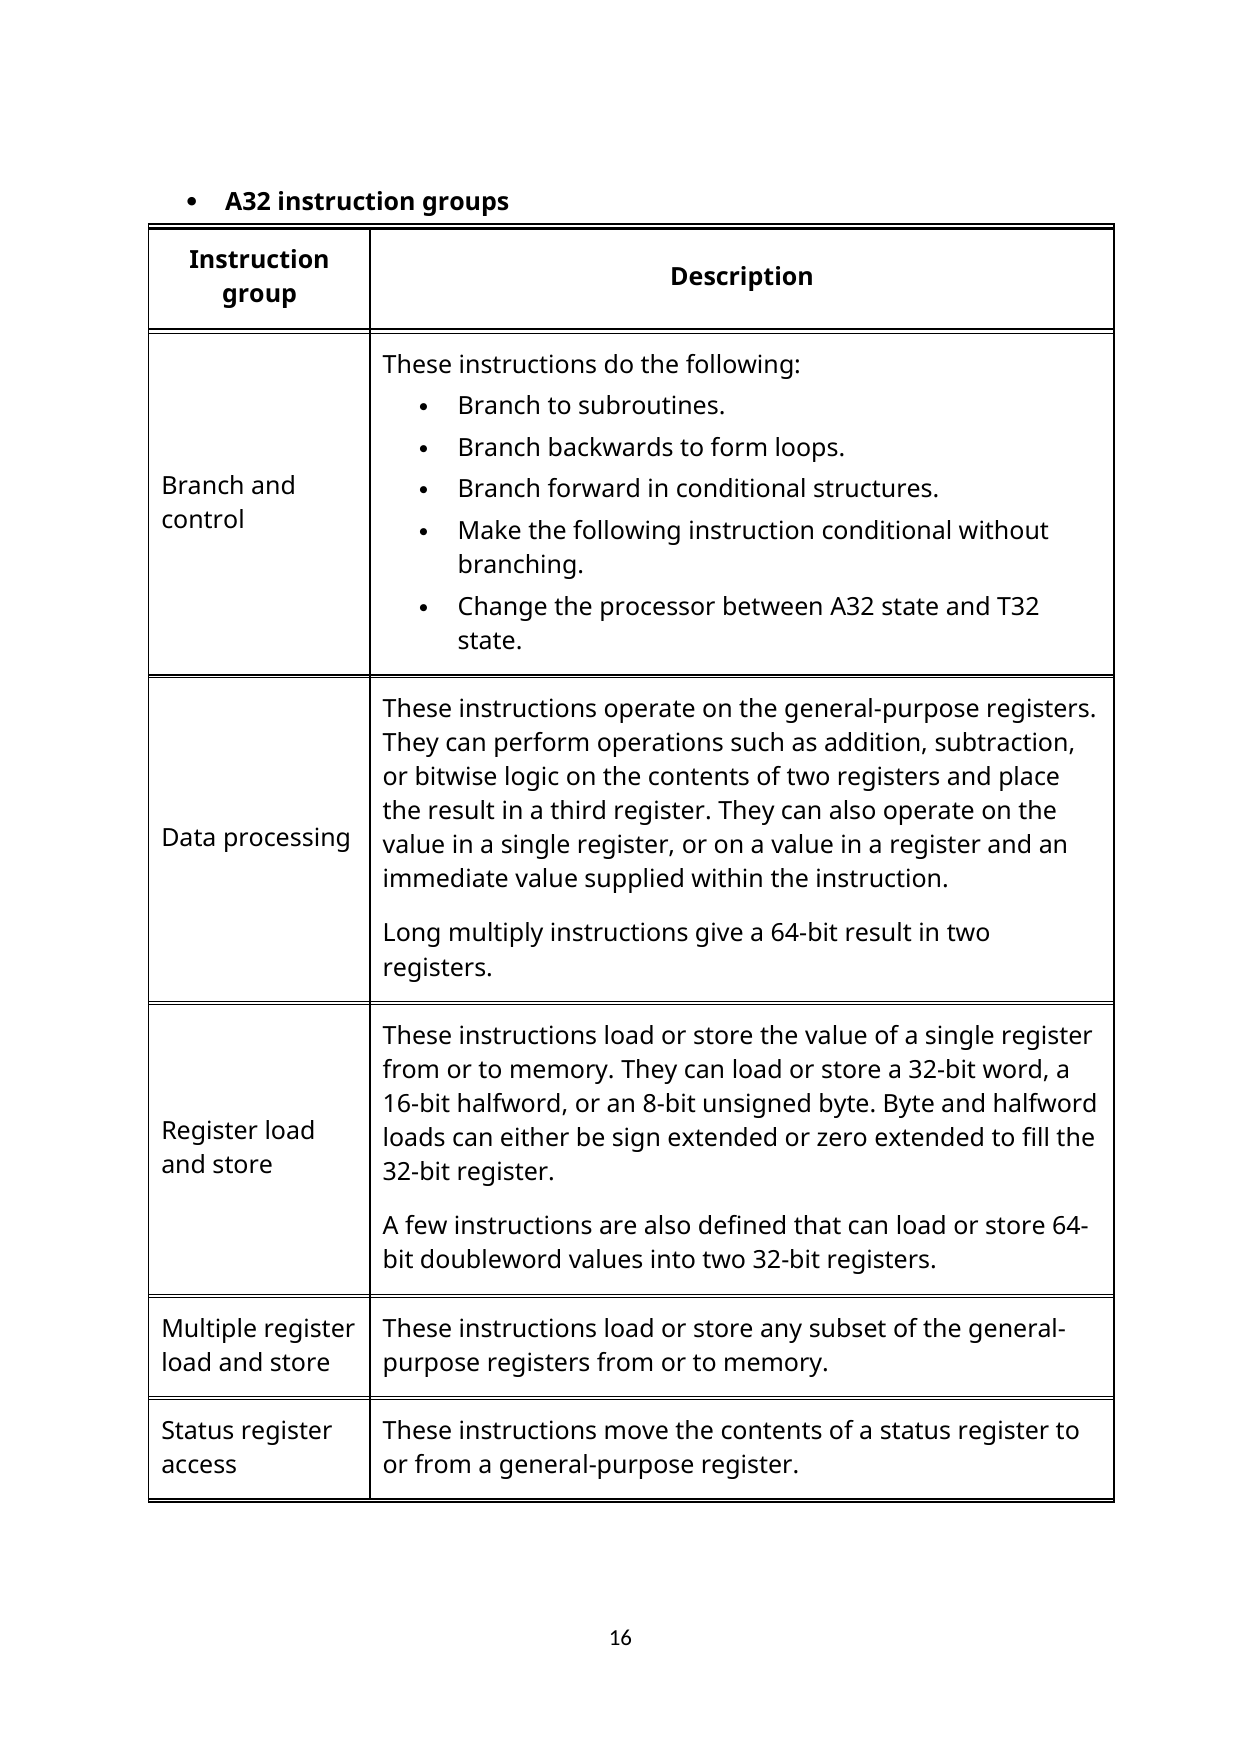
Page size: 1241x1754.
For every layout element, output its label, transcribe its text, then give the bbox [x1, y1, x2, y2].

table_header Description [371, 230, 1113, 328]
table_header Instruction group [149, 230, 369, 328]
table_cell Multiple register load and store [149, 1298, 369, 1396]
table_cell Branch and control [149, 334, 369, 674]
table_cell These instructions do the following: Branch to subroutines. Branch backwards to form loops. Branch forward in conditional structures. Make the following instruction conditional without branching. Change the processor between A32 state and T32 state. [371, 334, 1113, 674]
table_cell These instructions load or store the value of a single register from or to memory. They can load or store a 32-bit word, a 16-bit halfword, or an 8-bit unsigned byte. Byte and halfword loads can either be sign extended or zero extended to fill the 32-bit register. A few instructions are also defined that can load or store 64-bit doubleword values into two 32-bit registers. [371, 1005, 1113, 1293]
table_cell Data processing [149, 678, 369, 1001]
table_cell These instructions load or store any subset of the general-purpose registers from or to memory. [371, 1298, 1113, 1396]
table_cell Register load and store [149, 1005, 369, 1293]
table_cell Status register access [149, 1400, 369, 1498]
list A32 instruction groups [187, 184, 1090, 218]
table_cell These instructions move the contents of a status register to or from a general-purpose register. [371, 1400, 1113, 1498]
table_cell These instructions operate on the general-purpose registers. They can perform operations such as addition, subtraction, or bitwise logic on the contents of two registers and place the result in a third register. They can also operate on the value in a single register, or on a value in a register and an immediate value supplied within the instruction. Long multiply instructions give a 64-bit result in two registers. [371, 678, 1113, 1001]
